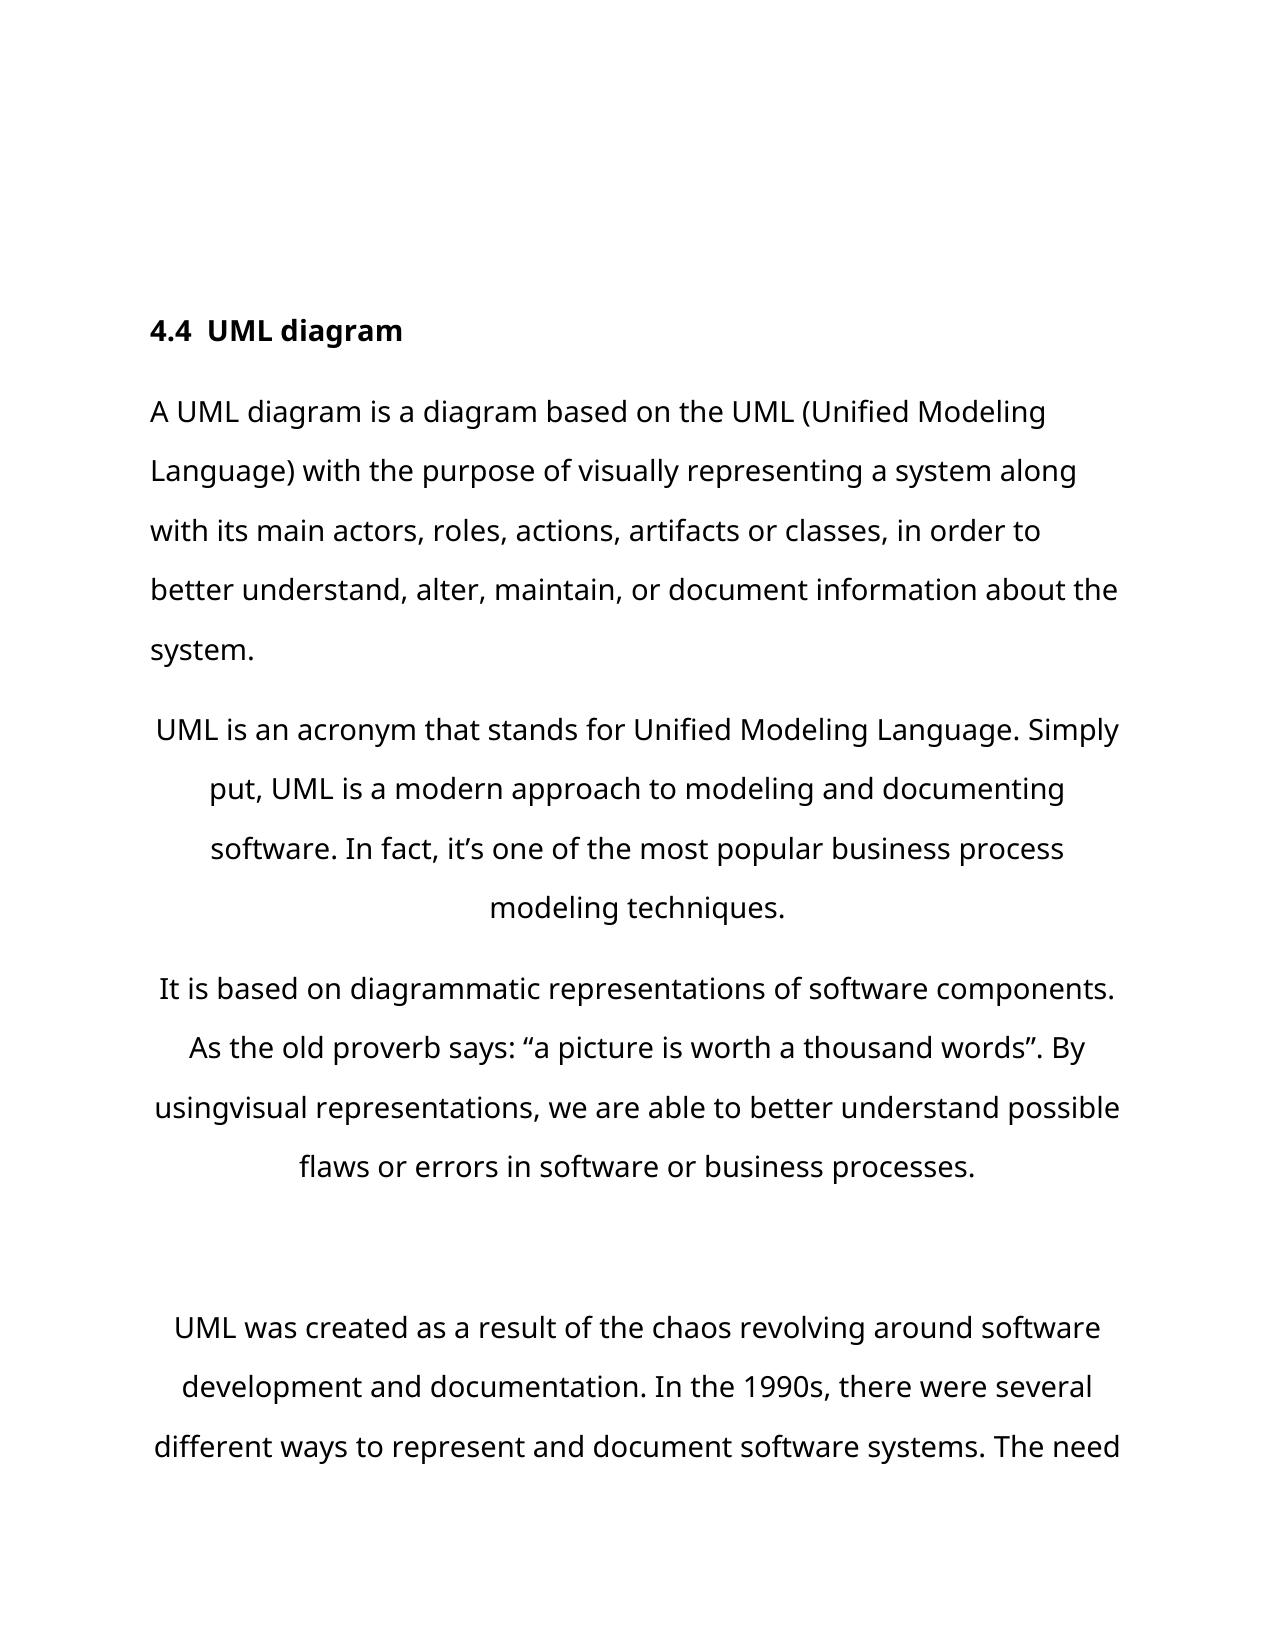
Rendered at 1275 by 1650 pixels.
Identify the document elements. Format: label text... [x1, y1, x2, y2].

text It is based on diagrammatic representations of software components. As the old proverb says: “a picture is worth a thousand words”. By usingvisual representations, we are able to better understand possible flaws or errors in software or business processes. [150, 968, 1125, 1186]
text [150, 1307, 1125, 1466]
text A UML diagram is a diagram based on the UML (Unified Modeling Language) with the purpose of visually representing a system along with its main actors, roles, actions, artifacts or classes, in order to better understand, alter, maintain, or document information about the system. [150, 391, 1125, 668]
text UML is an acronym that stands for Unified Modeling Language. Simply put, UML is a modern approach to modeling and documenting software. In fact, it’s one of the most popular business process modeling techniques. [150, 709, 1125, 927]
text 4.4 UML diagram [150, 311, 1125, 350]
